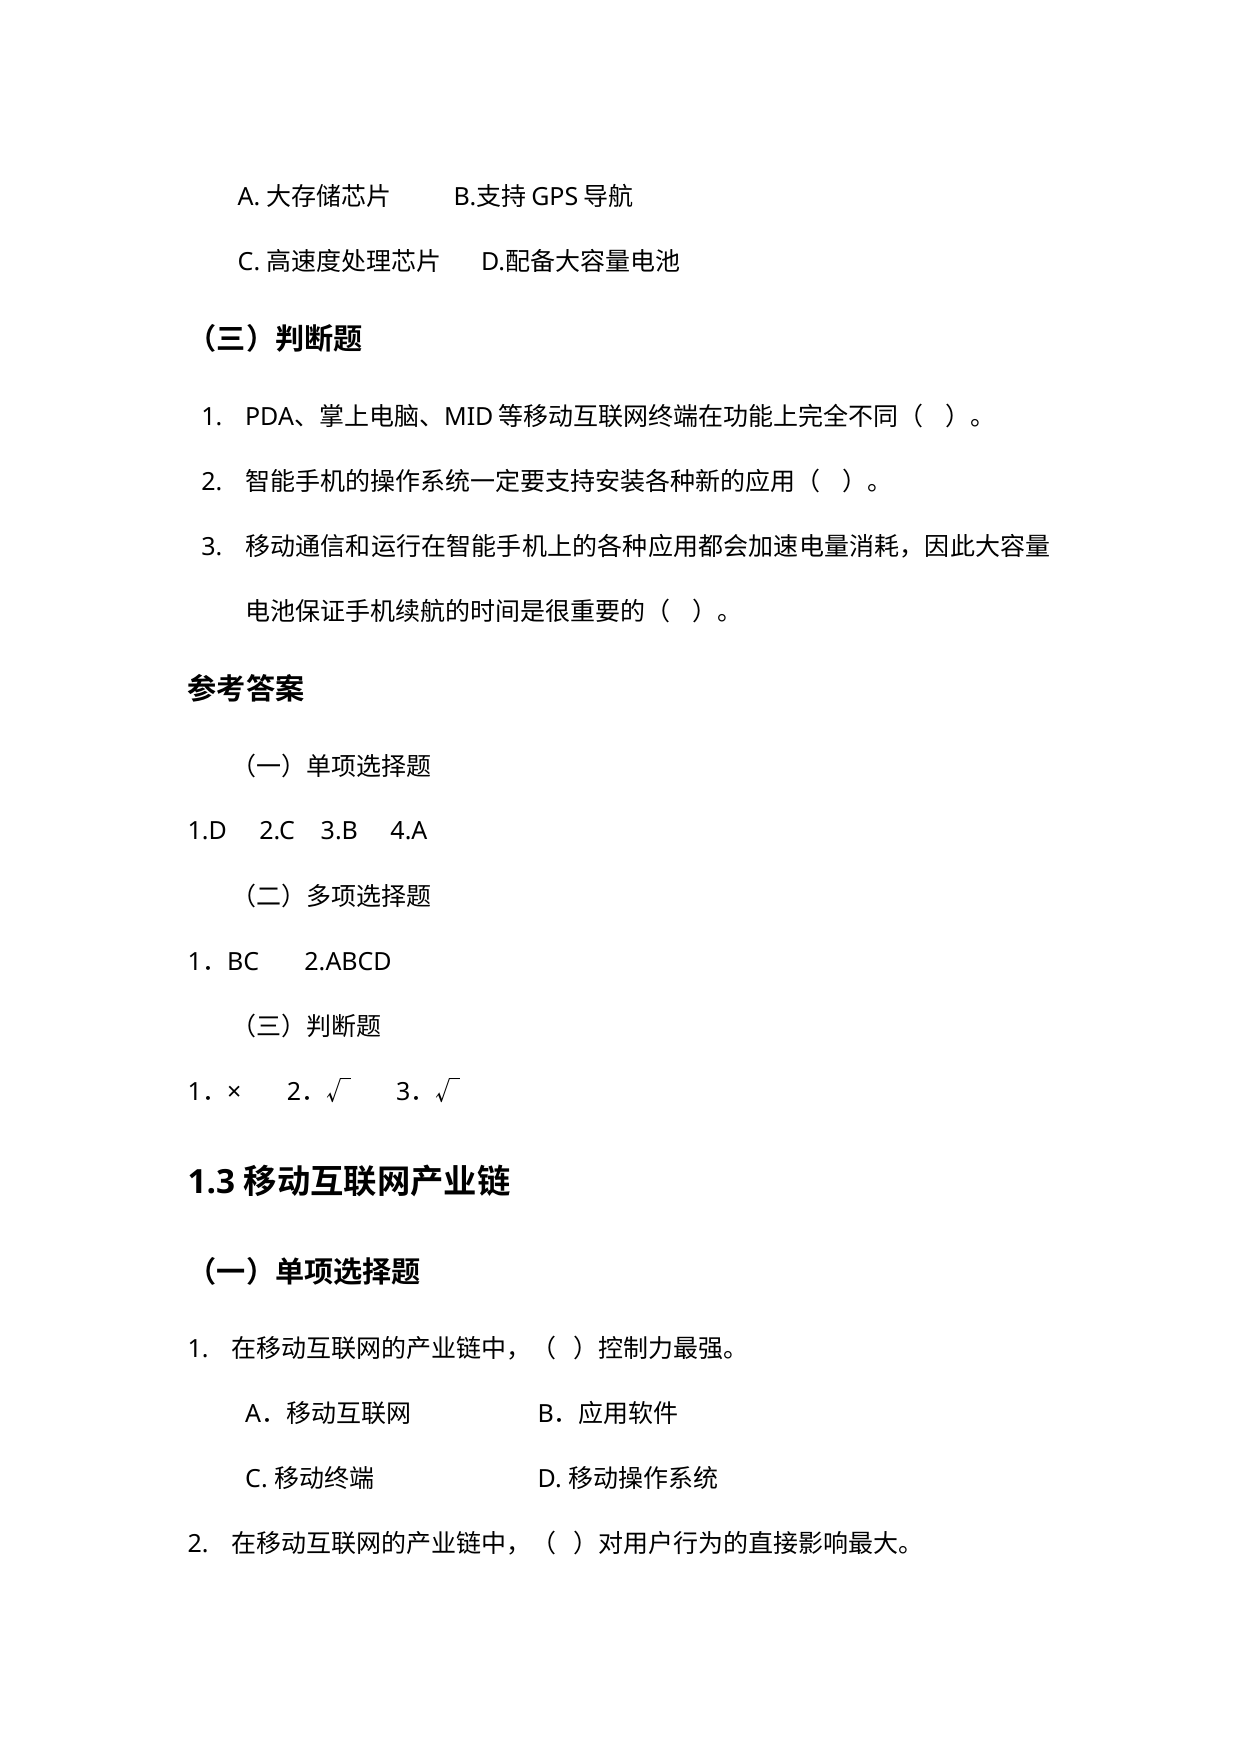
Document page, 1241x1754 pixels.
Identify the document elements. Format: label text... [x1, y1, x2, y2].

list 移动通信和运行在智能手机上的各种应用都会加速电量消耗，因此大容量电池保证手机续航的时间是很重要的（ ）。 [201, 512, 1053, 642]
list 智能手机的操作系统一定要支持安装各种新的应用（ ）。 [201, 447, 1053, 512]
list A．移动互联网 B．应用软件 [245, 1379, 1053, 1444]
text 1.D 2.C 3.B 4.A [187, 797, 1053, 862]
text （二）多项选择题 [187, 862, 1053, 927]
text （一）单项选择题 [231, 732, 1053, 797]
list PDA、掌上电脑、MID等移动互联网终端在功能上完全不同（ ）。 [201, 382, 1053, 447]
subtitle 参考答案 [187, 654, 1053, 719]
text 1．BC 2.ABCD [187, 927, 1053, 992]
list 在移动互联网的产业链中，（ ）控制力最强。 [187, 1314, 1053, 1379]
text 1．× 2．√ 3．√ [187, 1057, 1053, 1122]
text C. 高速度处理芯片 D.配备大容量电池 [187, 227, 1053, 292]
subtitle （一）单项选择题 [187, 1237, 1053, 1302]
list C. 移动终端 D. 移动操作系统 [245, 1444, 1053, 1509]
text A. 大存储芯片 B.支持GPS导航 [187, 162, 1053, 227]
text （三）判断题 [187, 992, 1053, 1057]
subtitle （三）判断题 [187, 304, 1053, 369]
subtitle 1.3 移动互联网产业链 [187, 1147, 1053, 1212]
list 在移动互联网的产业链中，（ ）对用户行为的直接影响最大。 [187, 1509, 1053, 1574]
